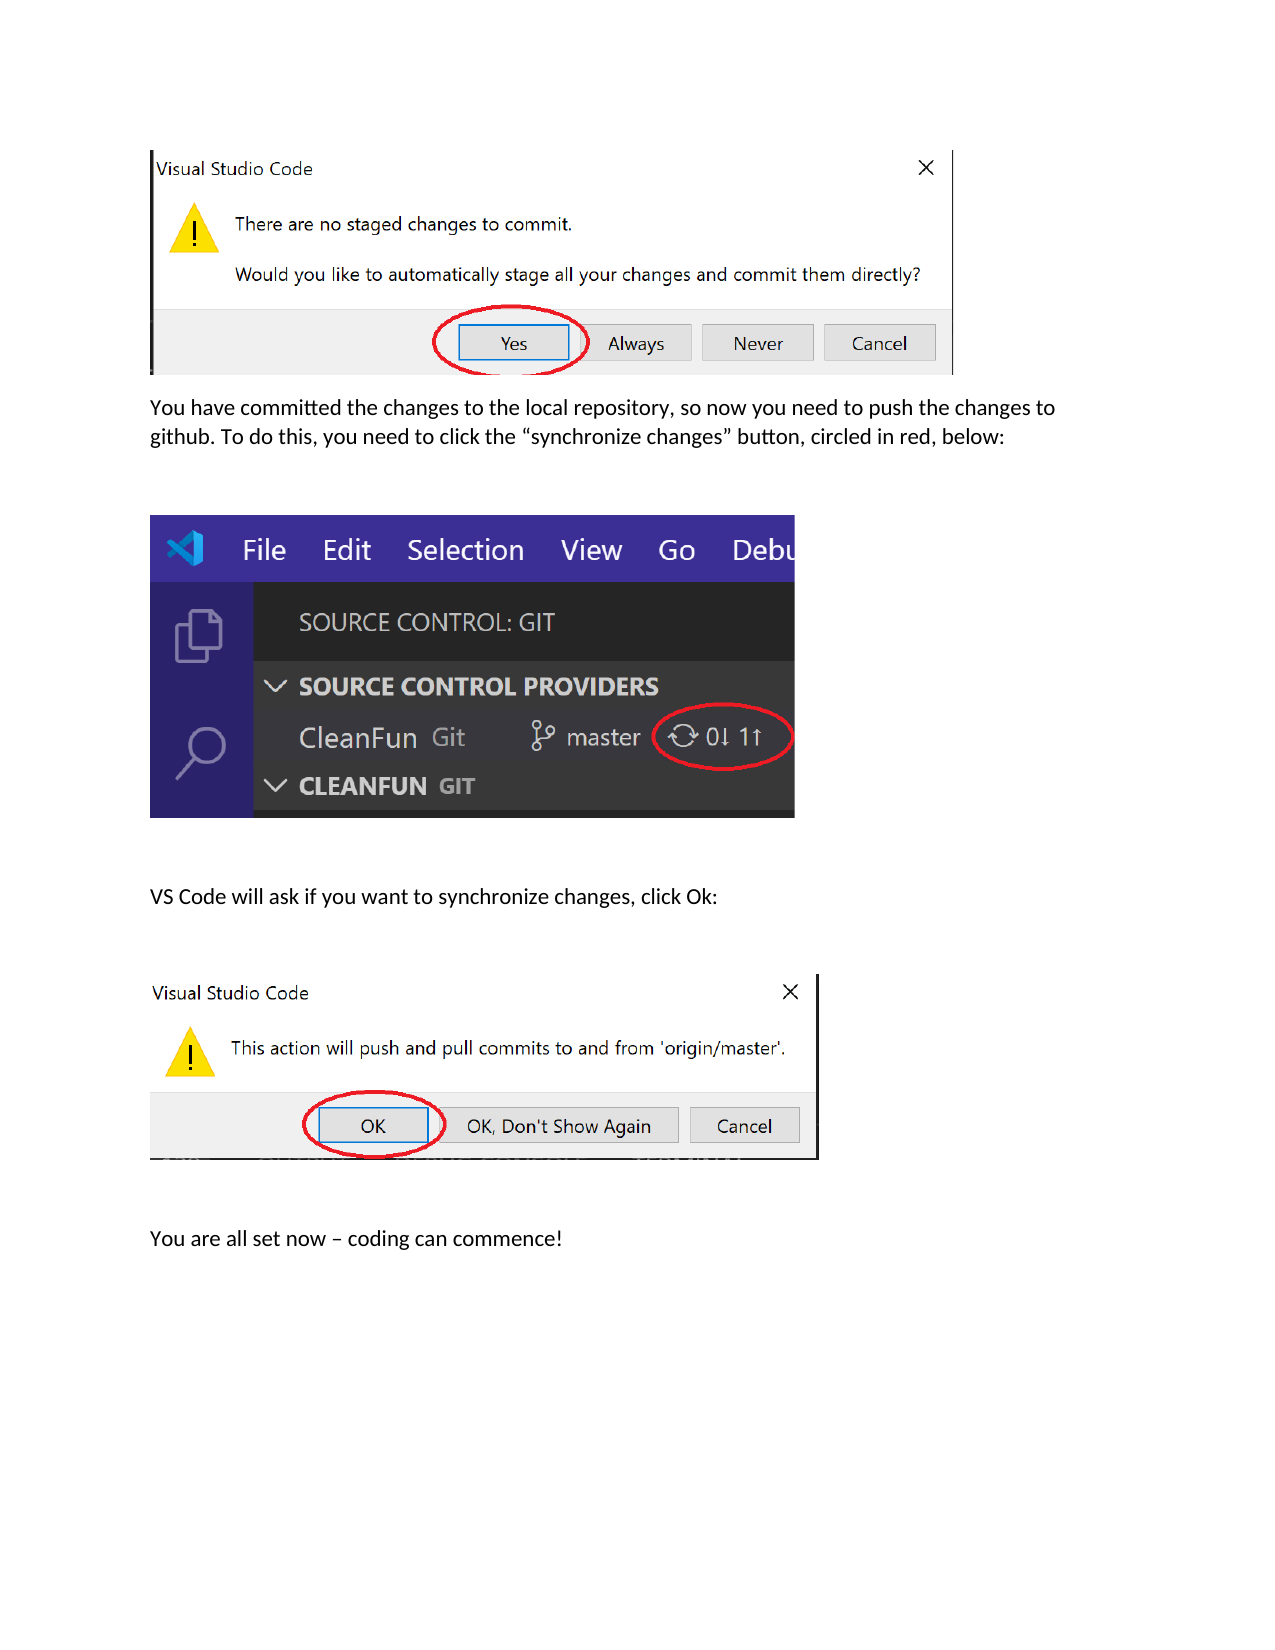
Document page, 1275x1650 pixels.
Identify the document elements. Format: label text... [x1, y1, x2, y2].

text VS Code will ask if you want to synchronize changes, click Ok: [150, 882, 1125, 910]
picture [150, 974, 819, 1160]
picture [150, 515, 795, 818]
text You are all set now – coding can commence! [150, 1224, 1125, 1252]
picture [150, 150, 954, 375]
text You have committed the changes to the local repository, so now you need to push the changes to github. To do this, you need to click the “synchronize changes” button, circled in red, below: [150, 393, 1125, 451]
